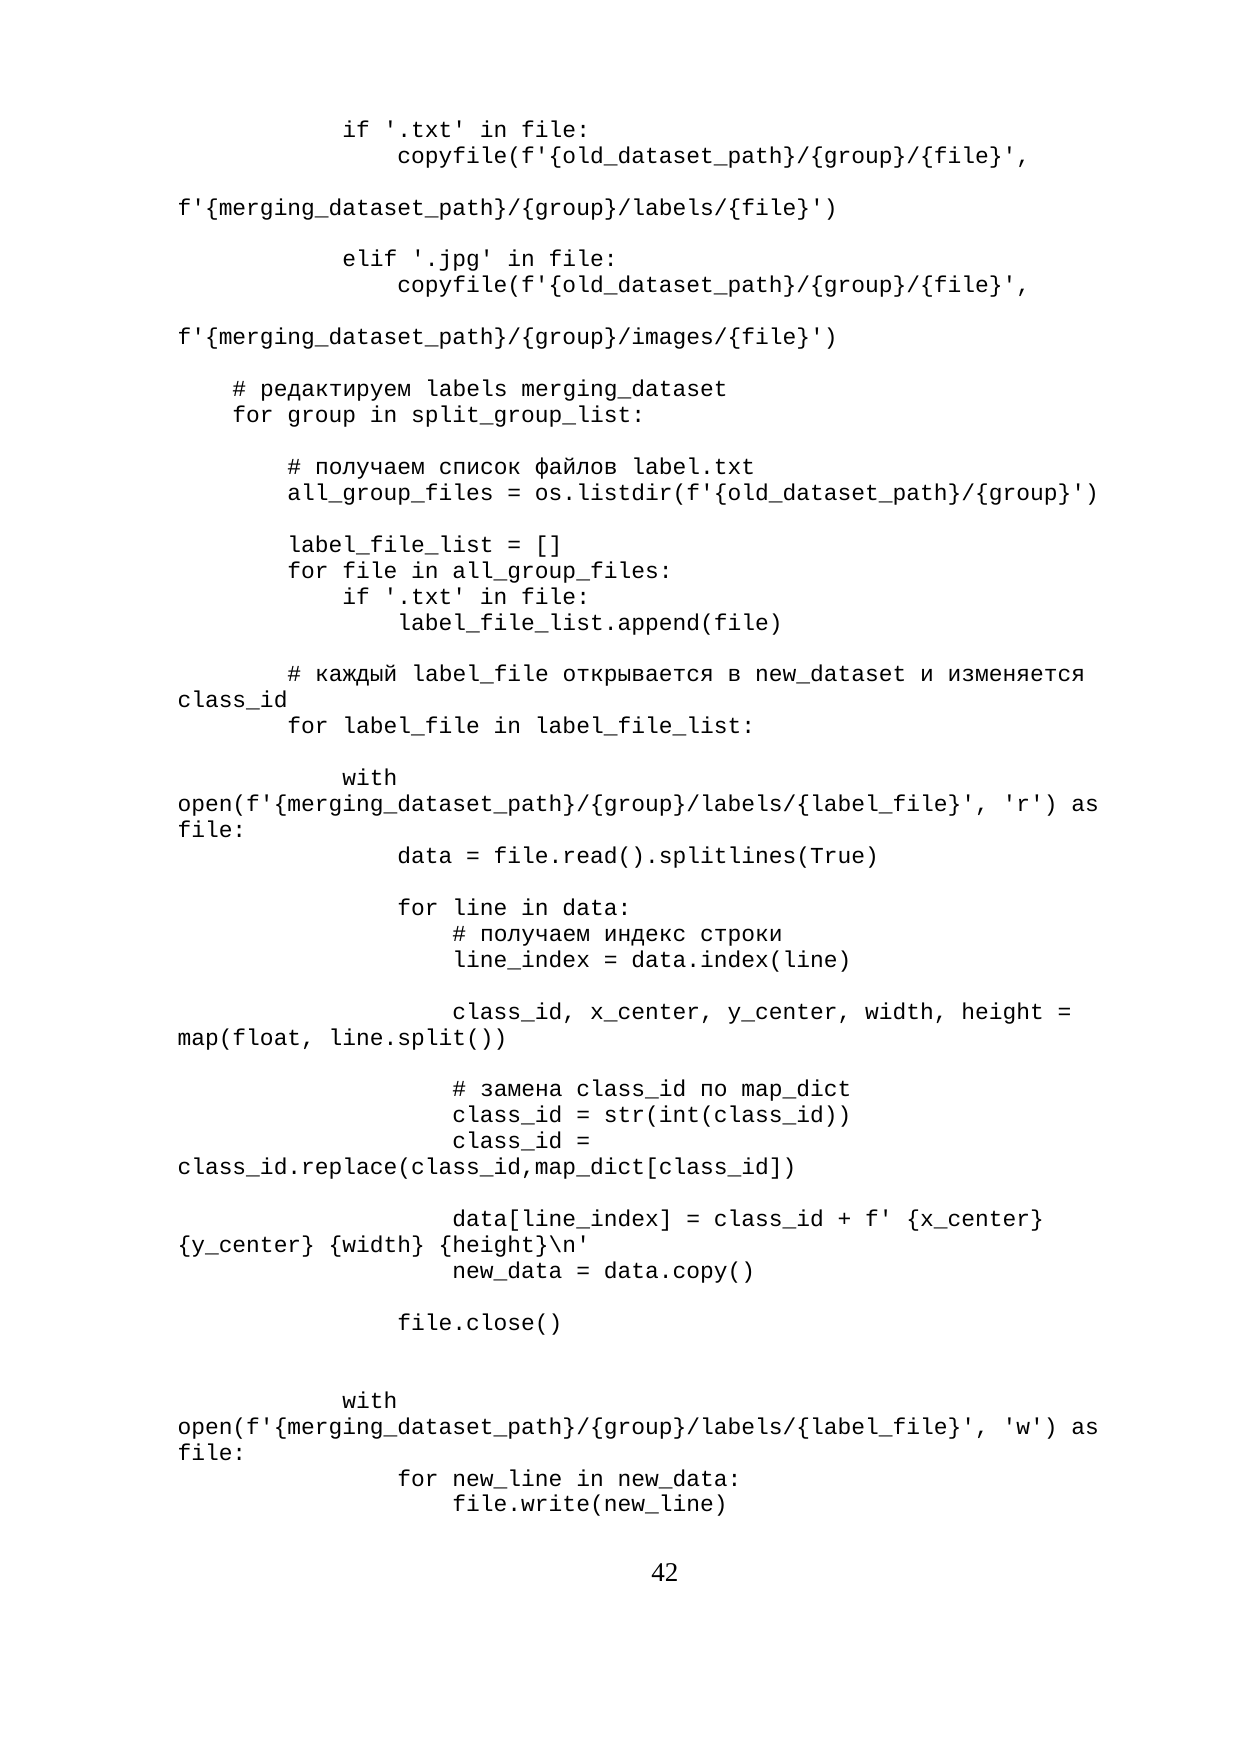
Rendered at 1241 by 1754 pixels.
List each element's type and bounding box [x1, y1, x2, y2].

text [177, 118, 1152, 1545]
